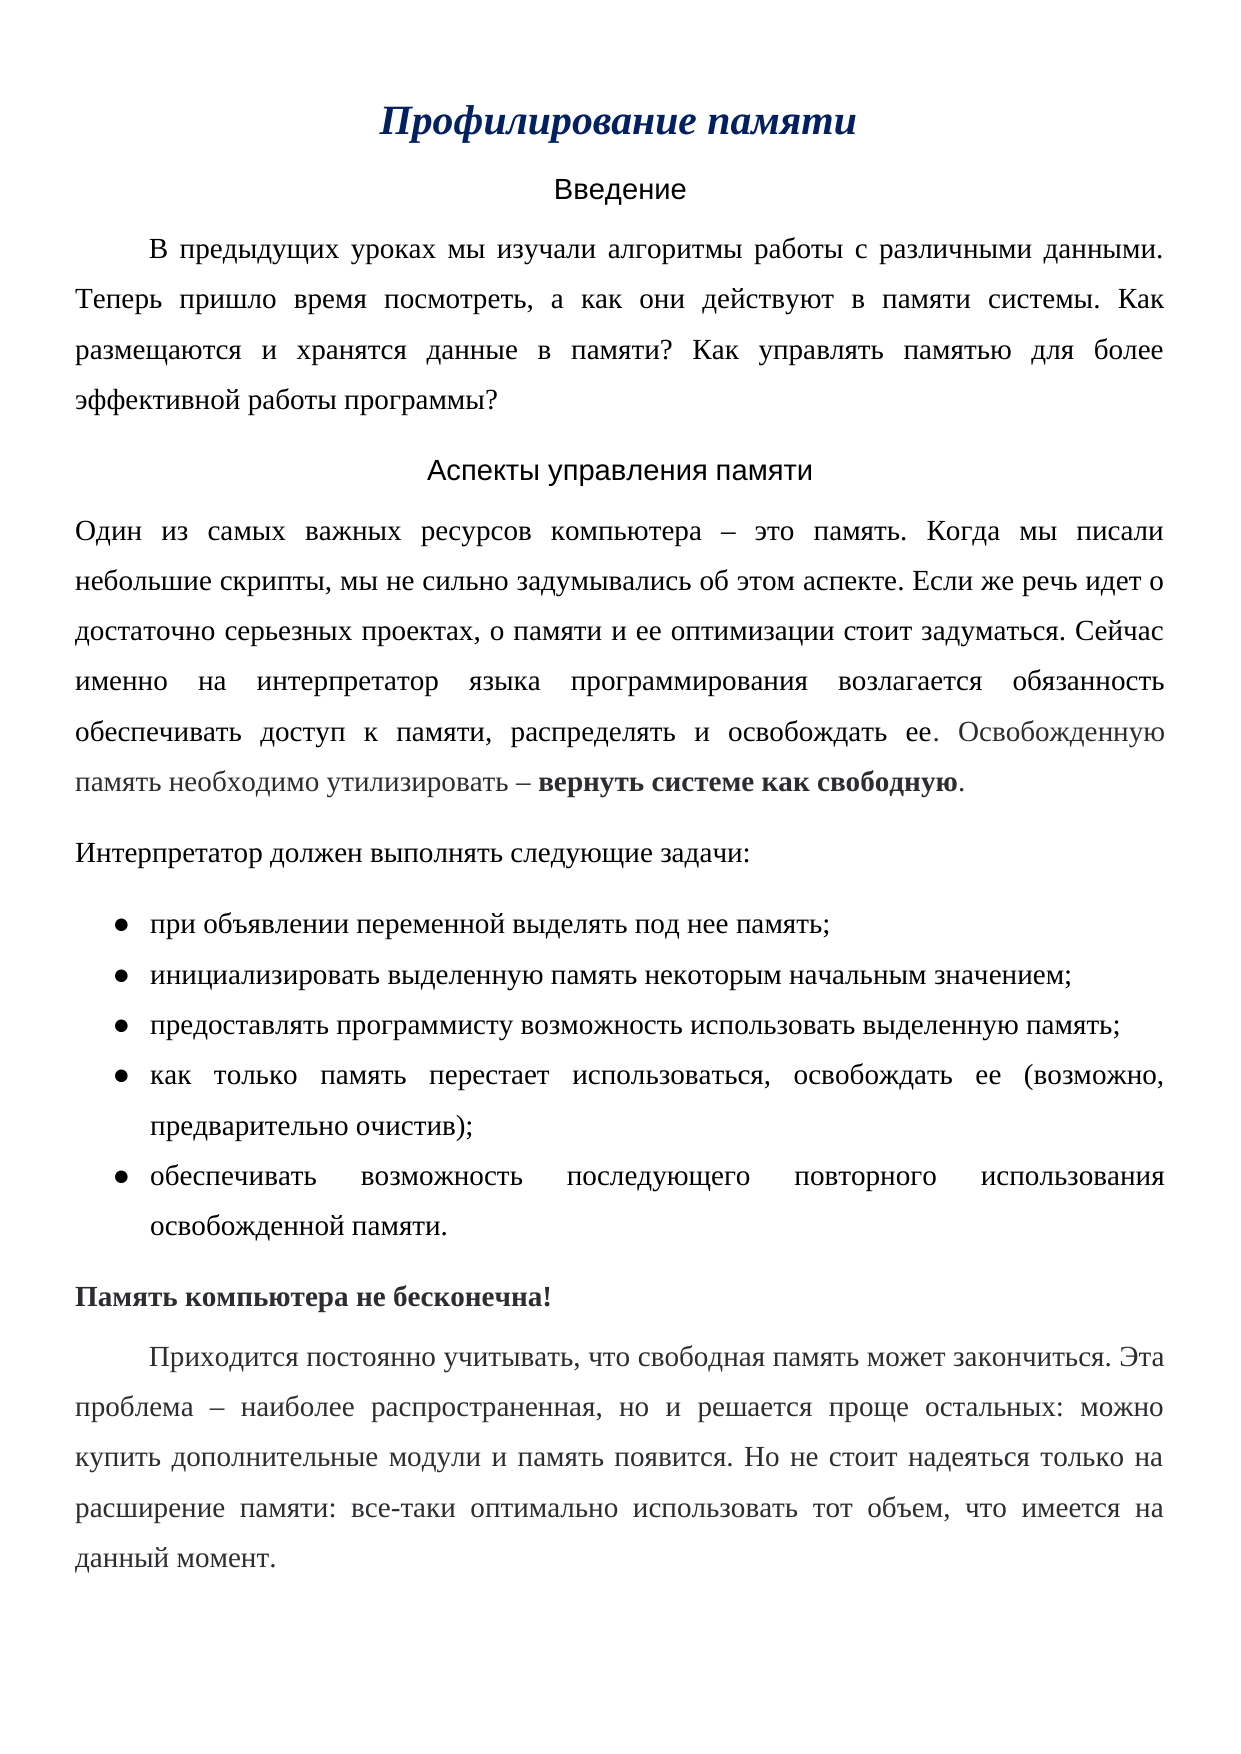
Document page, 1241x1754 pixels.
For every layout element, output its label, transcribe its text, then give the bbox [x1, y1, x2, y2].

list при объявлении переменной выделять под нее память; [112, 906, 1165, 940]
text Профилирование памяти [75, 96, 1165, 144]
text В предыдущих уроках мы изучали алгоритмы работы с различными данными. Теперь пришло время посмотреть, а как они действуют в памяти системы. Как размещаются и хранятся данные в памяти? Как управлять памятью для более эффективной работы программы? [75, 231, 1165, 416]
list как только память перестает использоваться, освобождать ее (возможно, предварительно очистив); [112, 1057, 1165, 1141]
text Введение [75, 172, 1165, 205]
text Интерпретатор должен выполнять следующие задачи: [75, 835, 1165, 869]
list обеспечивать возможность последующего повторного использования освобожденной памяти. [112, 1158, 1165, 1242]
text Приходится постоянно учитывать, что свободная память может закончиться. Эта проблема – наиболее распространенная, но и решается проще остальных: можно купить дополнительные модули и память появится. Но не стоит надеяться только на расширение памяти: все-таки оптимально использовать тот объем, что имеется на данный момент. [75, 1339, 1165, 1574]
text Один из самых важных ресурсов компьютера – это память. Когда мы писали небольшие скрипты, мы не сильно задумывались об этом аспекте. Если же речь идет о достаточно серьезных проектах, о памяти и ее оптимизации стоит задуматься. Сейчас именно на интерпретатор языка программирования возлагается обязанность обеспечивать доступ к памяти, распределять и освобождать ее. Освобожденную память необходимо утилизировать – вернуть системе как свободную. [75, 513, 1165, 798]
list предоставлять программисту возможность использовать выделенную память; [112, 1007, 1165, 1041]
text Аспекты управления памяти [75, 453, 1165, 487]
text Память компьютера не бесконечна! [75, 1279, 1165, 1313]
list инициализировать выделенную память некоторым начальным значением; [112, 957, 1165, 990]
